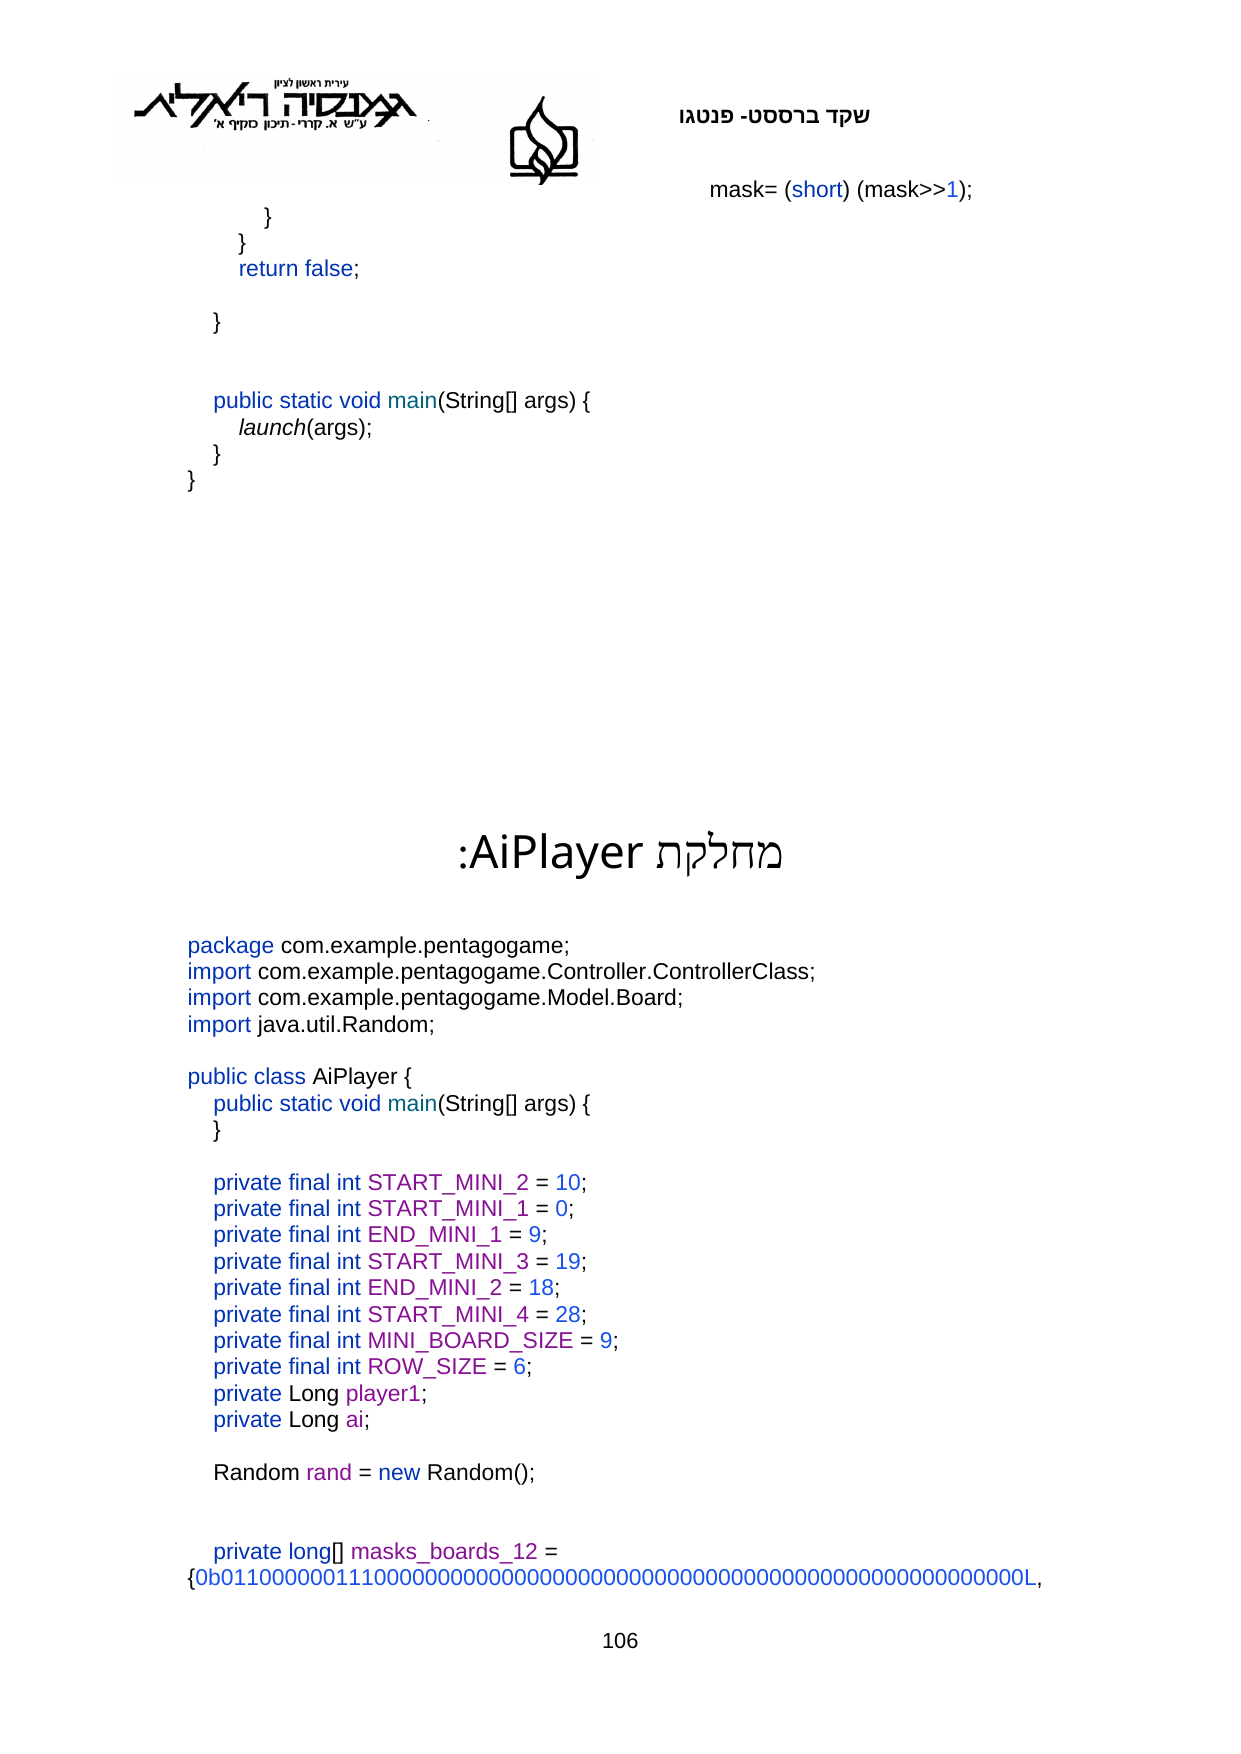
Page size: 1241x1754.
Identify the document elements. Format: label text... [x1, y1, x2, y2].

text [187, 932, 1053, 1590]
picture [110, 75, 595, 185]
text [187, 150, 1053, 493]
subtitle מחלקת AiPlayer: [187, 819, 1053, 882]
